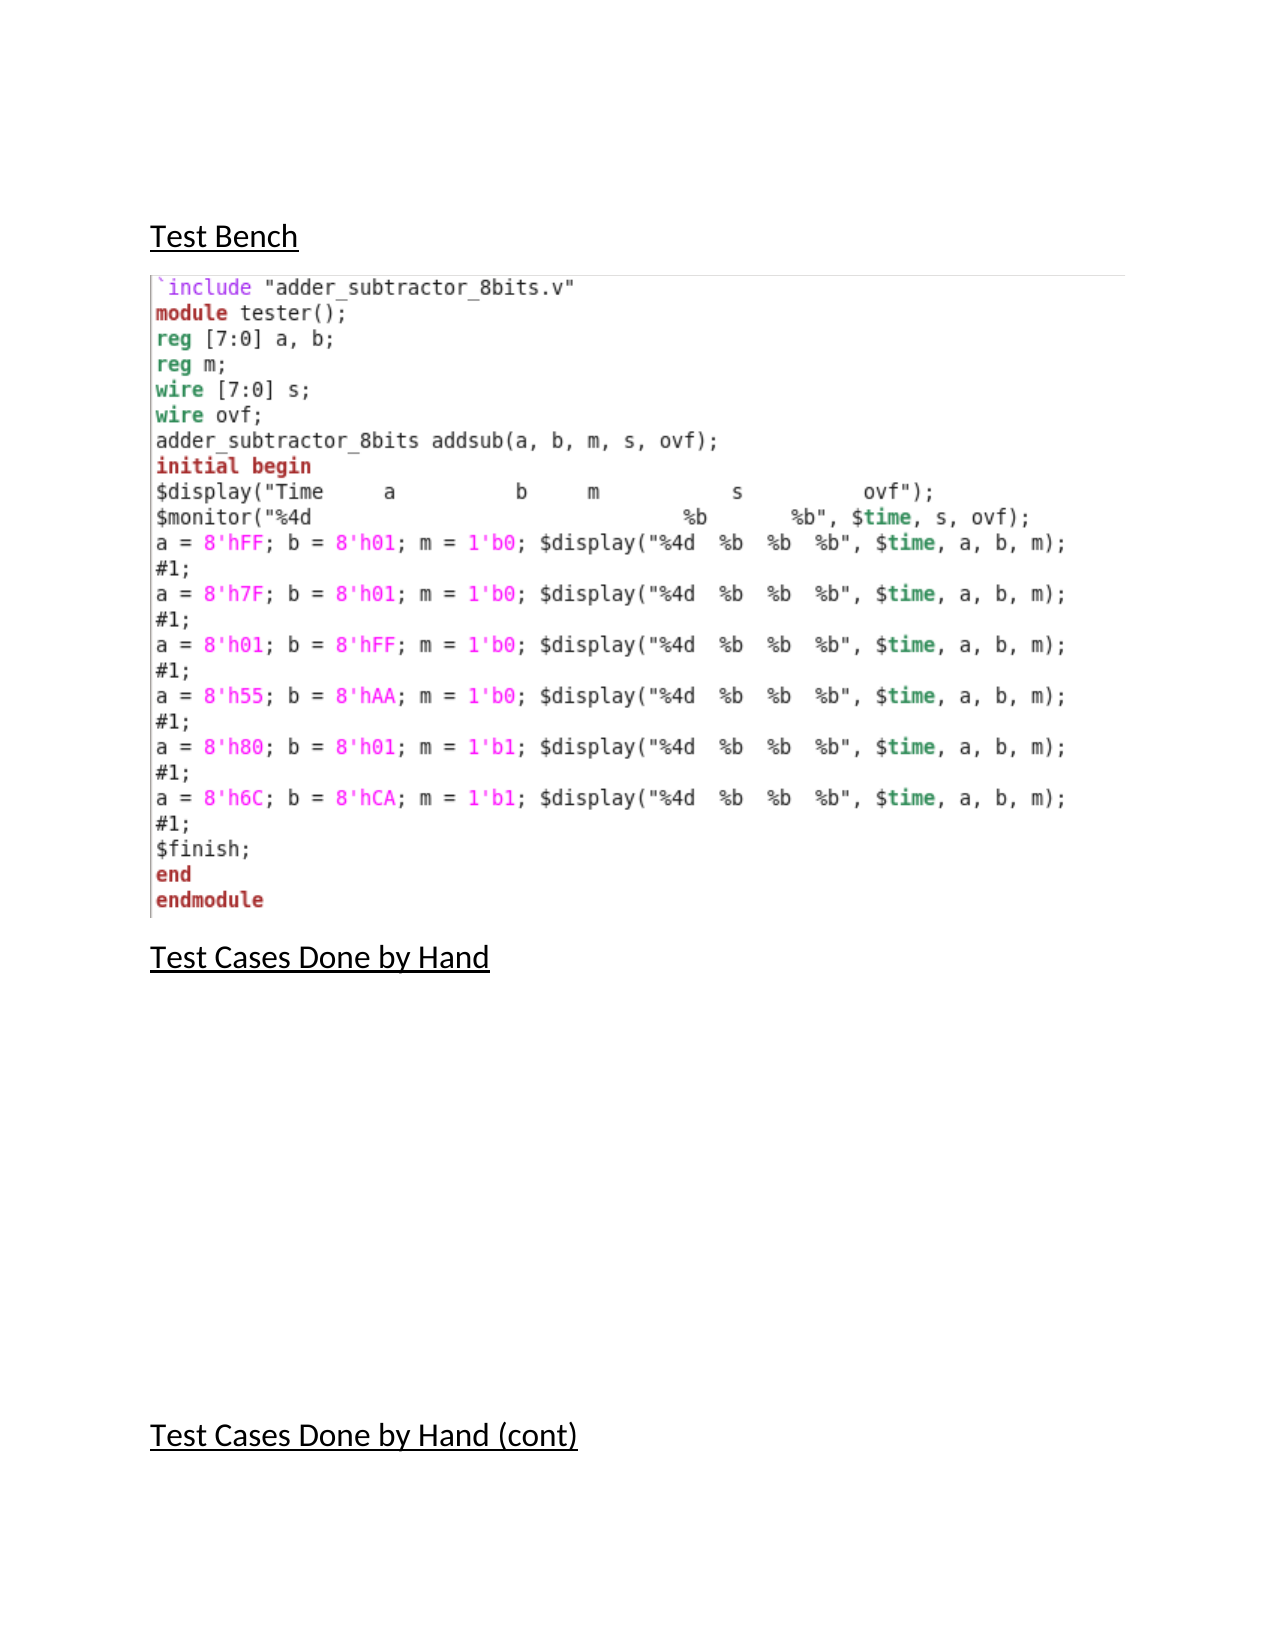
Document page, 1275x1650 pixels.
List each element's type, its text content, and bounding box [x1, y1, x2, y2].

text Test Cases Done by Hand [150, 936, 1125, 976]
picture [150, 275, 1125, 918]
text Test Bench [150, 215, 1125, 256]
text Test Cases Done by Hand (cont) [150, 1414, 1125, 1455]
